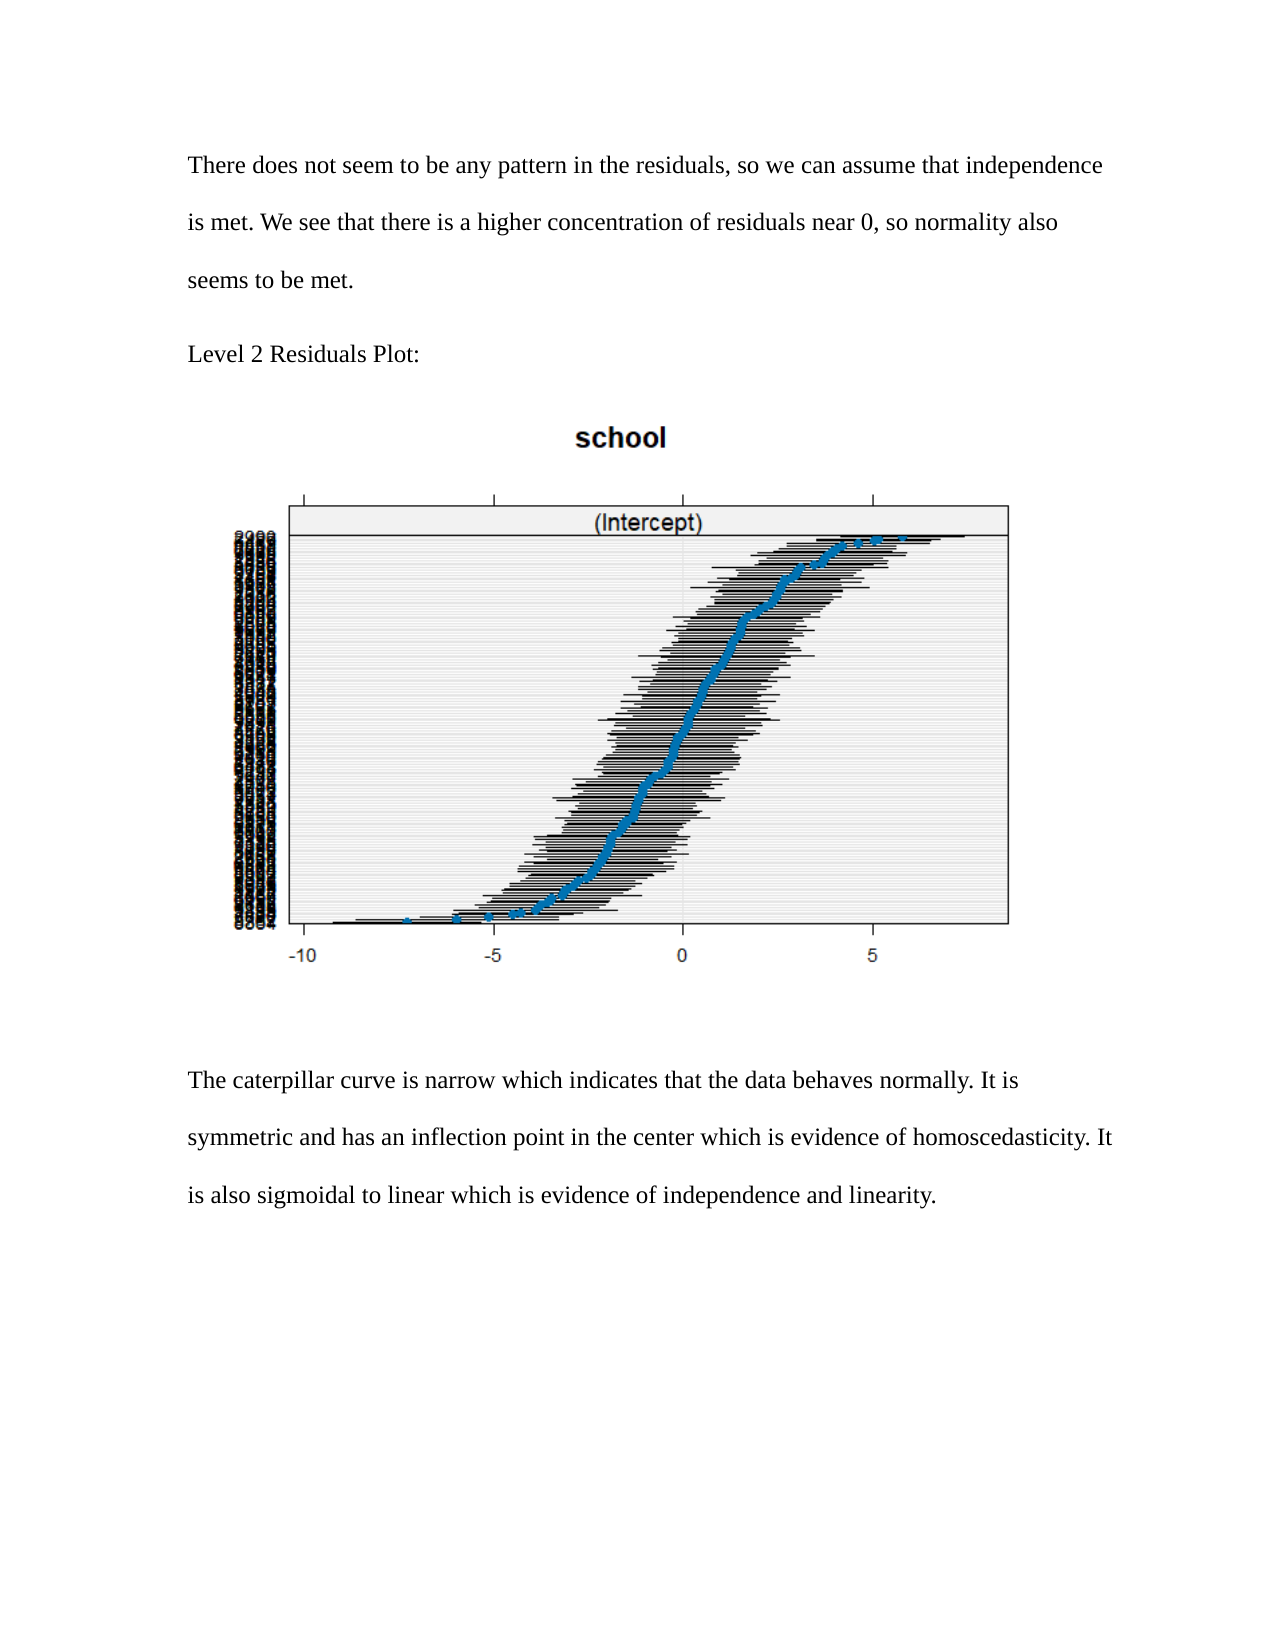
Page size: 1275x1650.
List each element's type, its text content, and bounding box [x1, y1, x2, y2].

text Level 2 Residuals Plot: [187, 339, 1125, 368]
text There does not seem to be any pattern in the residuals, so we can assume that independence is met. We see that there is a higher concentration of residuals near 0, so normality also seems to be met. [187, 150, 1125, 294]
picture [187, 413, 1055, 1021]
text The caterpillar curve is narrow which indicates that the data behaves normally. It is symmetric and has an inflection point in the center which is evidence of homoscedasticity. It is also sigmoidal to linear which is evidence of independence and linearity. [187, 1065, 1125, 1209]
